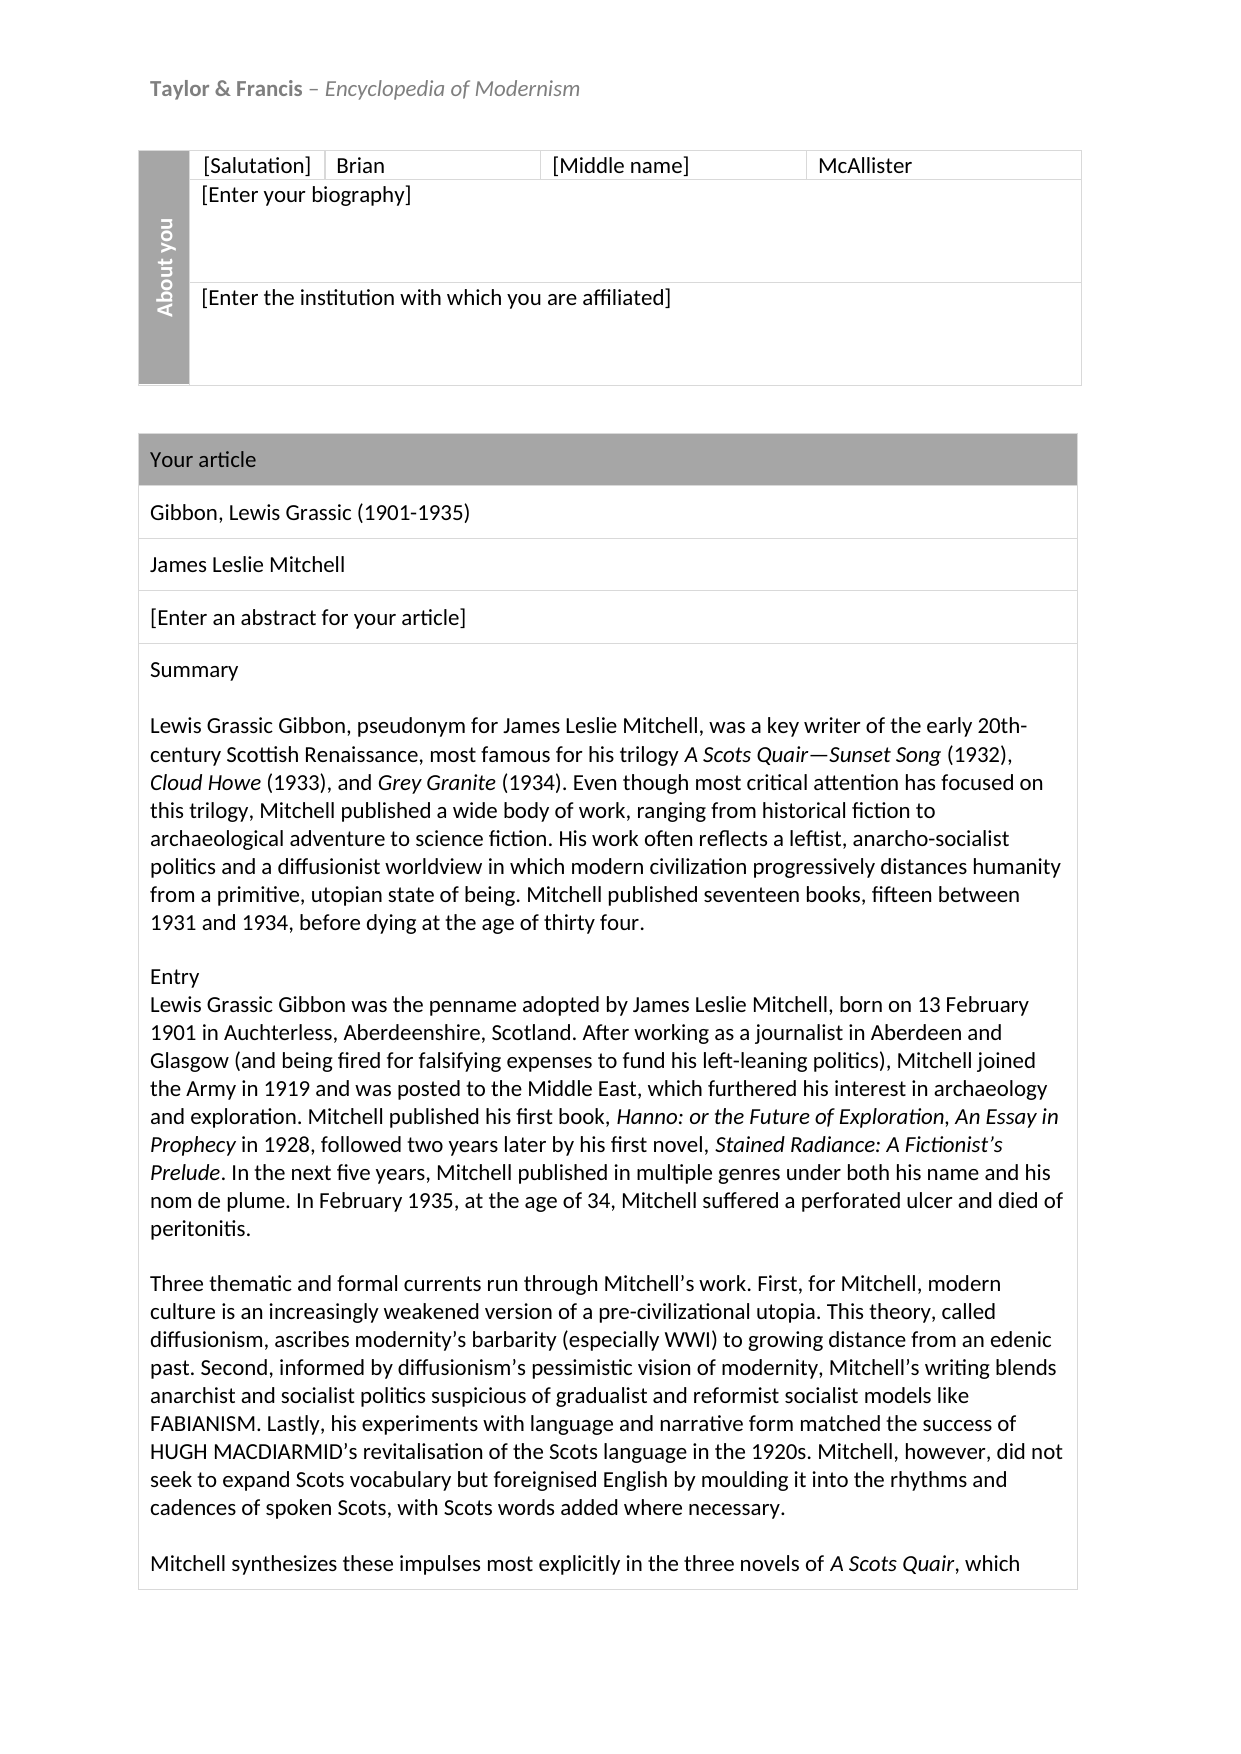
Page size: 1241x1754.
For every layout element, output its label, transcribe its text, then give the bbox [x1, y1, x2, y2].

table_header About you [139, 151, 189, 384]
table_header Your article [139, 434, 1077, 485]
